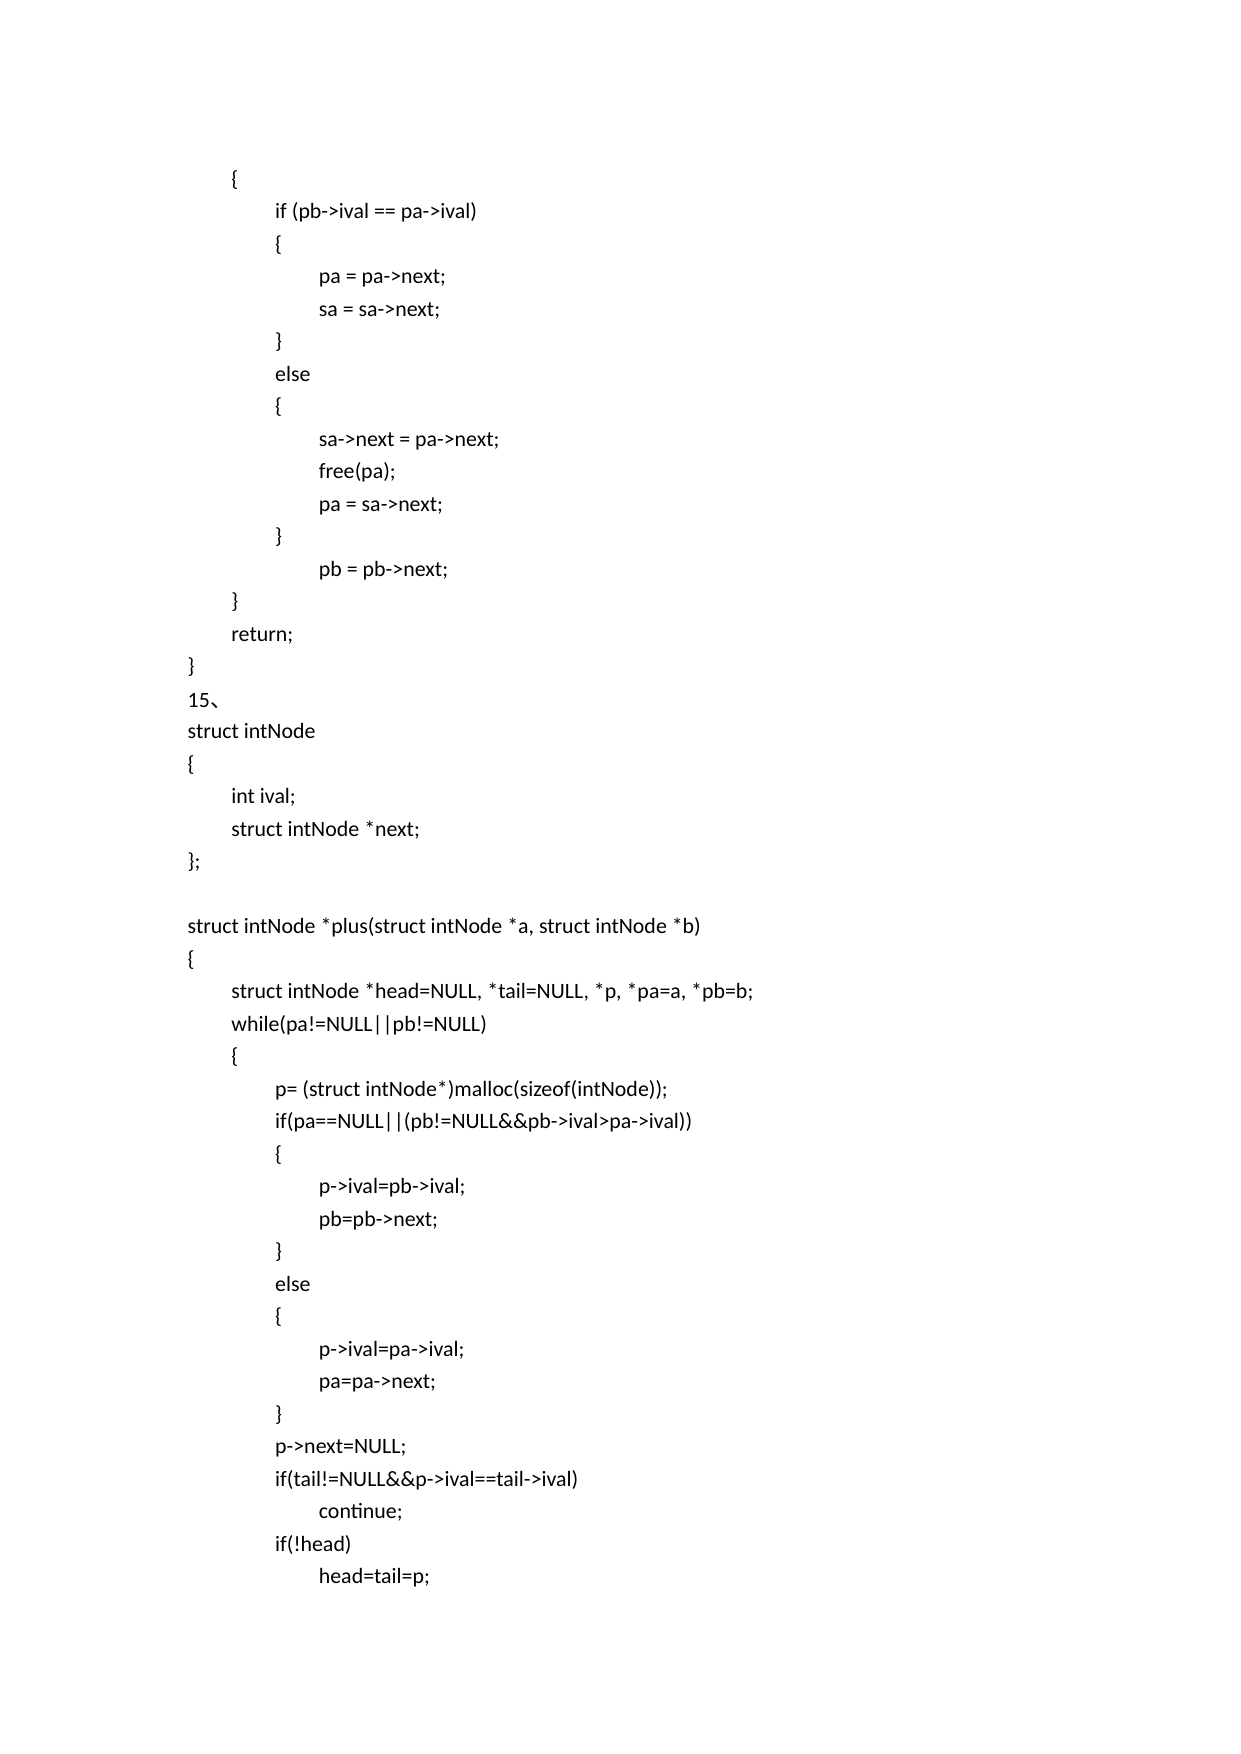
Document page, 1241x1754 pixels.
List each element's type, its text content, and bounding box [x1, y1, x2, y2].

text } [187, 1397, 1053, 1429]
text pb = pb->next; [187, 552, 1053, 584]
text p->ival=pa->ival; [187, 1332, 1053, 1364]
text struct intNode *next; [187, 812, 1053, 844]
text { [187, 162, 1053, 194]
text 15、 [187, 682, 1053, 714]
text while(pa!=NULL||pb!=NULL) [187, 1007, 1053, 1039]
text pa = sa->next; [187, 487, 1053, 519]
text p->next=NULL; [187, 1429, 1053, 1462]
text sa->next = pa->next; [187, 422, 1053, 454]
text } [187, 519, 1053, 552]
text if(tail!=NULL&&p->ival==tail->ival) [187, 1462, 1053, 1494]
text sa = sa->next; [187, 292, 1053, 324]
text p->ival=pb->ival; [187, 1169, 1053, 1202]
text { [187, 1039, 1053, 1072]
text if(pa==NULL||(pb!=NULL&&pb->ival>pa->ival)) [187, 1104, 1053, 1137]
text p= (struct intNode*)malloc(sizeof(intNode)); [187, 1072, 1053, 1104]
text else [187, 357, 1053, 389]
text } [187, 649, 1053, 682]
text { [187, 1137, 1053, 1169]
text struct intNode [187, 714, 1053, 747]
text } [187, 324, 1053, 357]
text }; [187, 844, 1053, 877]
text continue; [187, 1494, 1053, 1527]
text pa = pa->next; [187, 259, 1053, 292]
text { [187, 389, 1053, 422]
text head=tail=p; [187, 1559, 1053, 1592]
text pa=pa->next; [187, 1364, 1053, 1397]
text if (pb->ival == pa->ival) [187, 194, 1053, 227]
text pb=pb->next; [187, 1202, 1053, 1234]
text } [187, 584, 1053, 617]
text else [187, 1267, 1053, 1299]
text struct intNode *head=NULL, *tail=NULL, *p, *pa=a, *pb=b; [187, 974, 1053, 1007]
text int ival; [187, 779, 1053, 812]
text struct intNode *plus(struct intNode *a, struct intNode *b) [187, 909, 1053, 942]
text free(pa); [187, 454, 1053, 487]
text { [187, 942, 1053, 974]
text } [187, 1234, 1053, 1267]
text return; [187, 617, 1053, 649]
text { [187, 747, 1053, 779]
text { [187, 227, 1053, 259]
text if(!head) [187, 1527, 1053, 1559]
text { [187, 1299, 1053, 1332]
